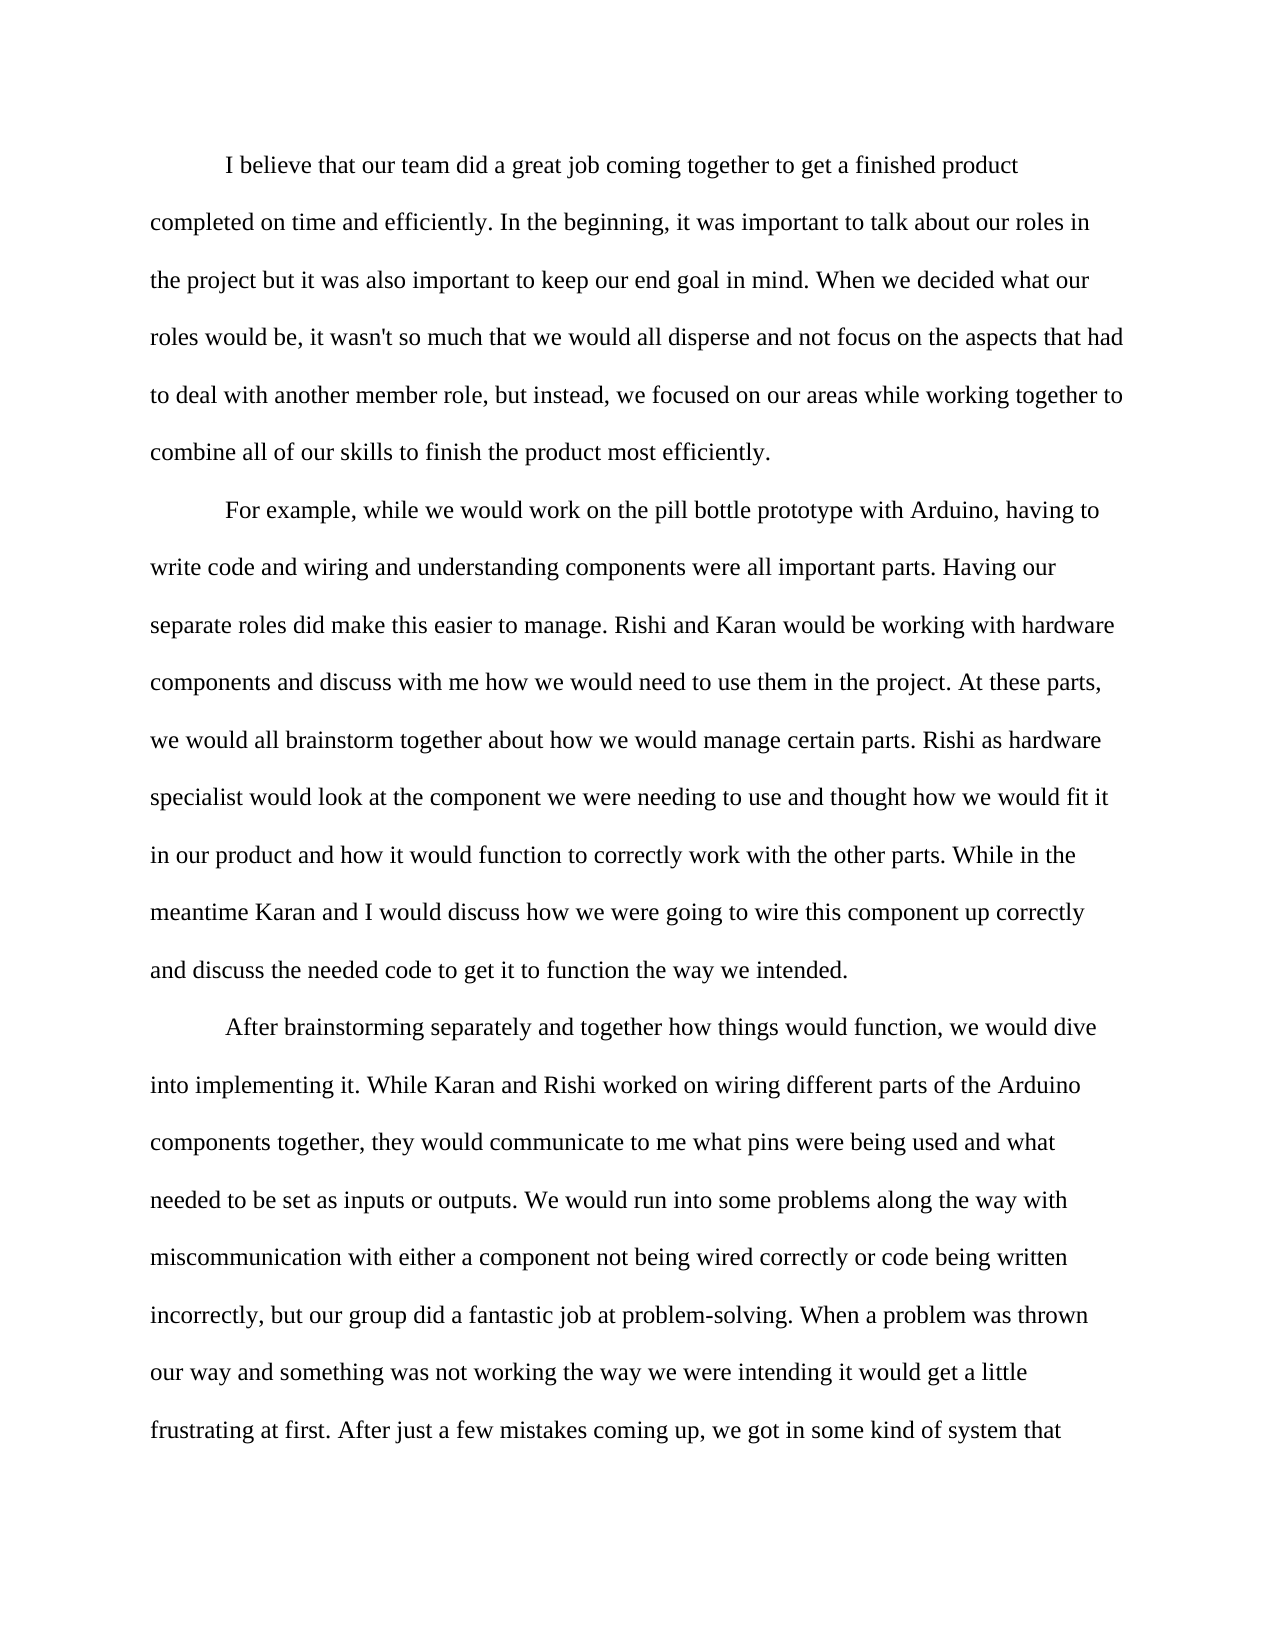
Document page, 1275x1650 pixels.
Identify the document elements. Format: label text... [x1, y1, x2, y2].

text I believe that our team did a great job coming together to get a finished product completed on time and efficiently. In the beginning, it was important to talk about our roles in the project but it was also important to keep our end goal in mind. When we decided what our roles would be, it wasn't so much that we would all disperse and not focus on the aspects that had to deal with another member role, but instead, we focused on our areas while working together to combine all of our skills to finish the product most efficiently. [150, 150, 1125, 466]
text For example, while we would work on the pill bottle prototype with Arduino, having to write code and wiring and understanding components were all important parts. Having our separate roles did make this easier to manage. Rishi and Karan would be working with hardware components and discuss with me how we would need to use them in the project. At these parts, we would all brainstorm together about how we would manage certain parts. Rishi as hardware specialist would look at the component we were needing to use and thought how we would fit it in our product and how it would function to correctly work with the other parts. While in the meantime Karan and I would discuss how we were going to wire this component up correctly and discuss the needed code to get it to function the way we intended. [150, 495, 1125, 984]
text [150, 1012, 1125, 1444]
